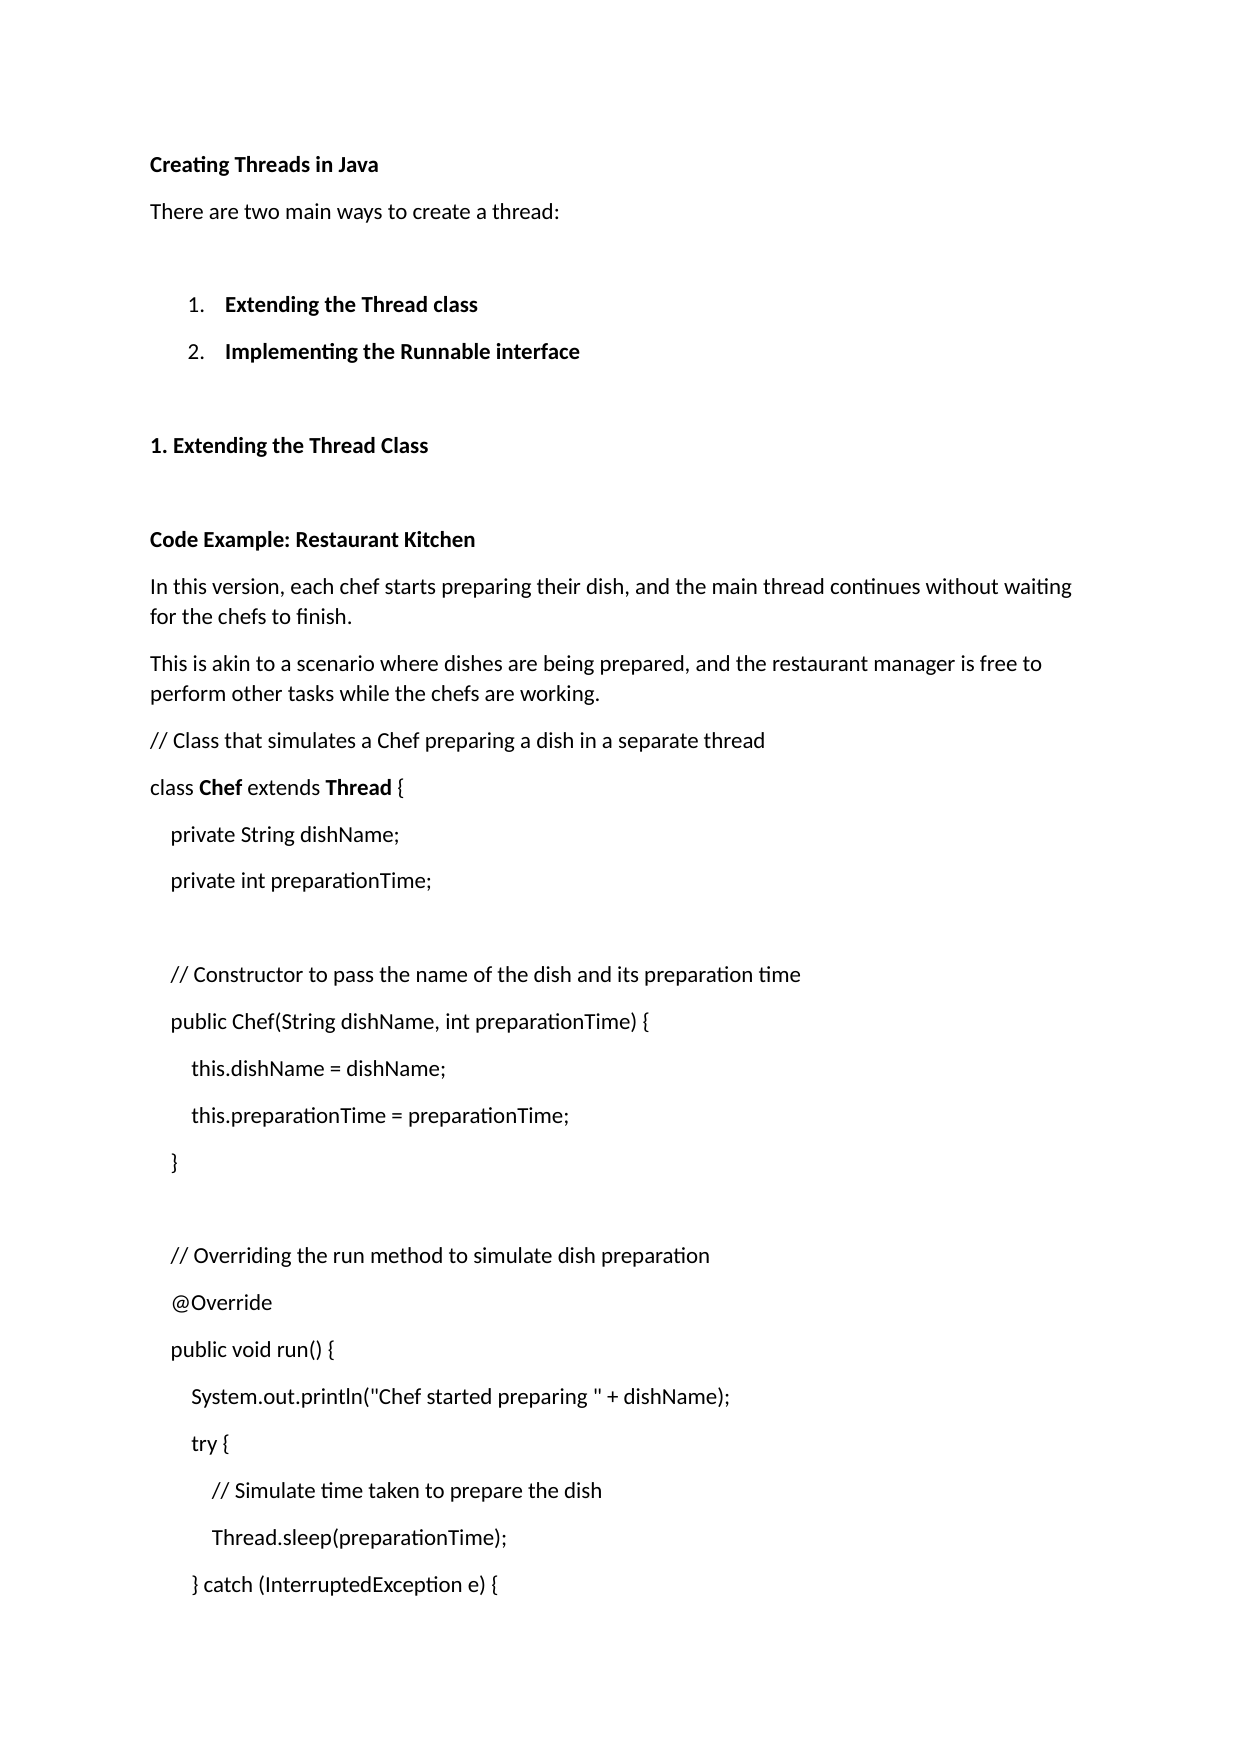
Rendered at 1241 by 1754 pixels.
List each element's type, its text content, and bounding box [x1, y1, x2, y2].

list Implementing the Runnable interface [187, 337, 1090, 366]
text private int preparationTime; [150, 867, 1090, 895]
text } [150, 1148, 1090, 1176]
text @Override [150, 1288, 1090, 1317]
text this.preparationTime = preparationTime; [150, 1101, 1090, 1129]
text This is akin to a scenario where dishes are being prepared, and the restaurant manager is free to perform other tasks while the chefs are working. [150, 649, 1090, 707]
text // Overriding the run method to simulate dish preparation [150, 1242, 1090, 1270]
text } catch (InterruptedException e) { [150, 1570, 1090, 1598]
text public Chef(String dishName, int preparationTime) { [150, 1007, 1090, 1035]
text // Constructor to pass the name of the dish and its preparation time [150, 960, 1090, 988]
text System.out.println("Chef started preparing " + dishName); [150, 1382, 1090, 1410]
text // Class that simulates a Chef preparing a dish in a separate thread [150, 726, 1090, 754]
text this.dishName = dishName; [150, 1054, 1090, 1082]
text Code Example: Restaurant Kitchen [150, 525, 1090, 553]
text public void run() { [150, 1335, 1090, 1363]
text Creating Threads in Java [150, 150, 1090, 178]
text In this version, each chef starts preparing their dish, and the main thread continues without waiting for the chefs to finish. [150, 572, 1090, 630]
text private String dishName; [150, 820, 1090, 848]
text try { [150, 1429, 1090, 1457]
text class Chef extends Thread { [150, 773, 1090, 801]
text Thread.sleep(preparationTime); [150, 1523, 1090, 1551]
list Extending the Thread class [187, 291, 1090, 319]
text // Simulate time taken to prepare the dish [150, 1476, 1090, 1504]
text 1. Extending the Thread Class [150, 431, 1090, 459]
text There are two main ways to create a thread: [150, 197, 1090, 225]
